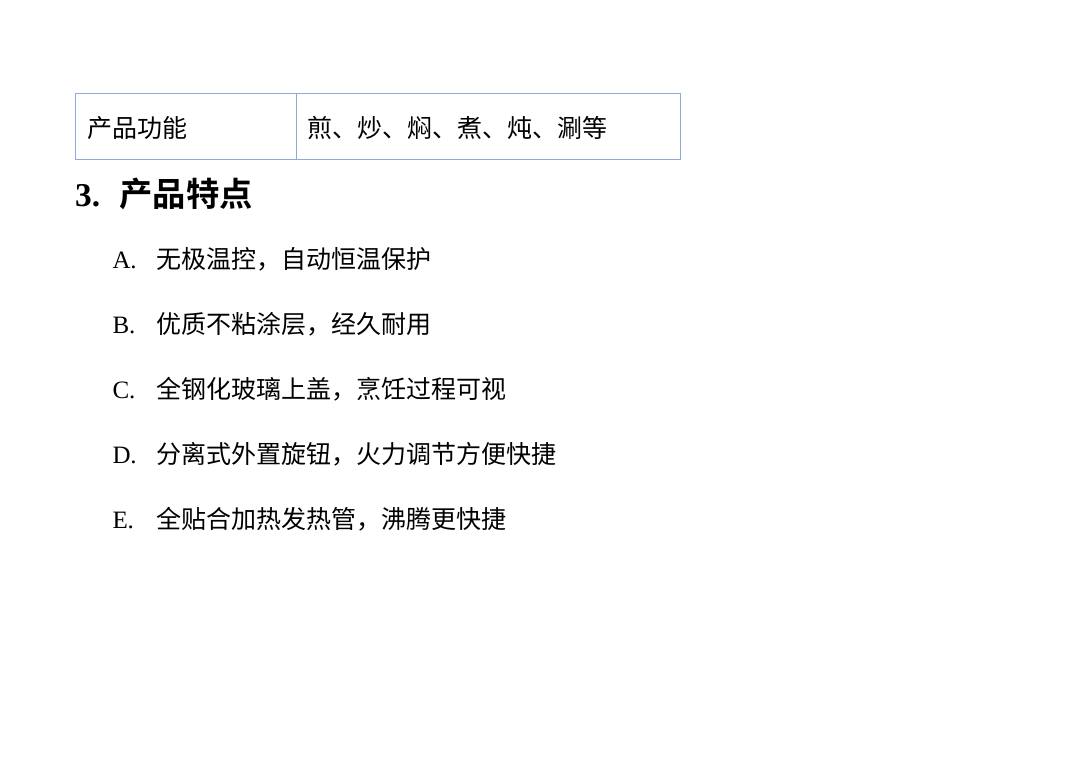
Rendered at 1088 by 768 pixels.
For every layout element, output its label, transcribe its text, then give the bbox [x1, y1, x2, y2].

list 分离式外置旋钮，火力调节方便快捷 [112, 420, 1012, 485]
list 全贴合加热发热管，沸腾更快捷 [112, 485, 1012, 550]
list 全钢化玻璃上盖，烹饪过程可视 [112, 355, 1012, 420]
list 优质不粘涂层，经久耐用 [112, 290, 1012, 355]
table_cell 煎、炒、焖、煮、炖、涮等 [297, 94, 680, 159]
list 无极温控，自动恒温保护 [112, 225, 1012, 290]
table_cell 产品功能 [76, 94, 296, 159]
subtitle 产品特点 [75, 160, 1012, 225]
